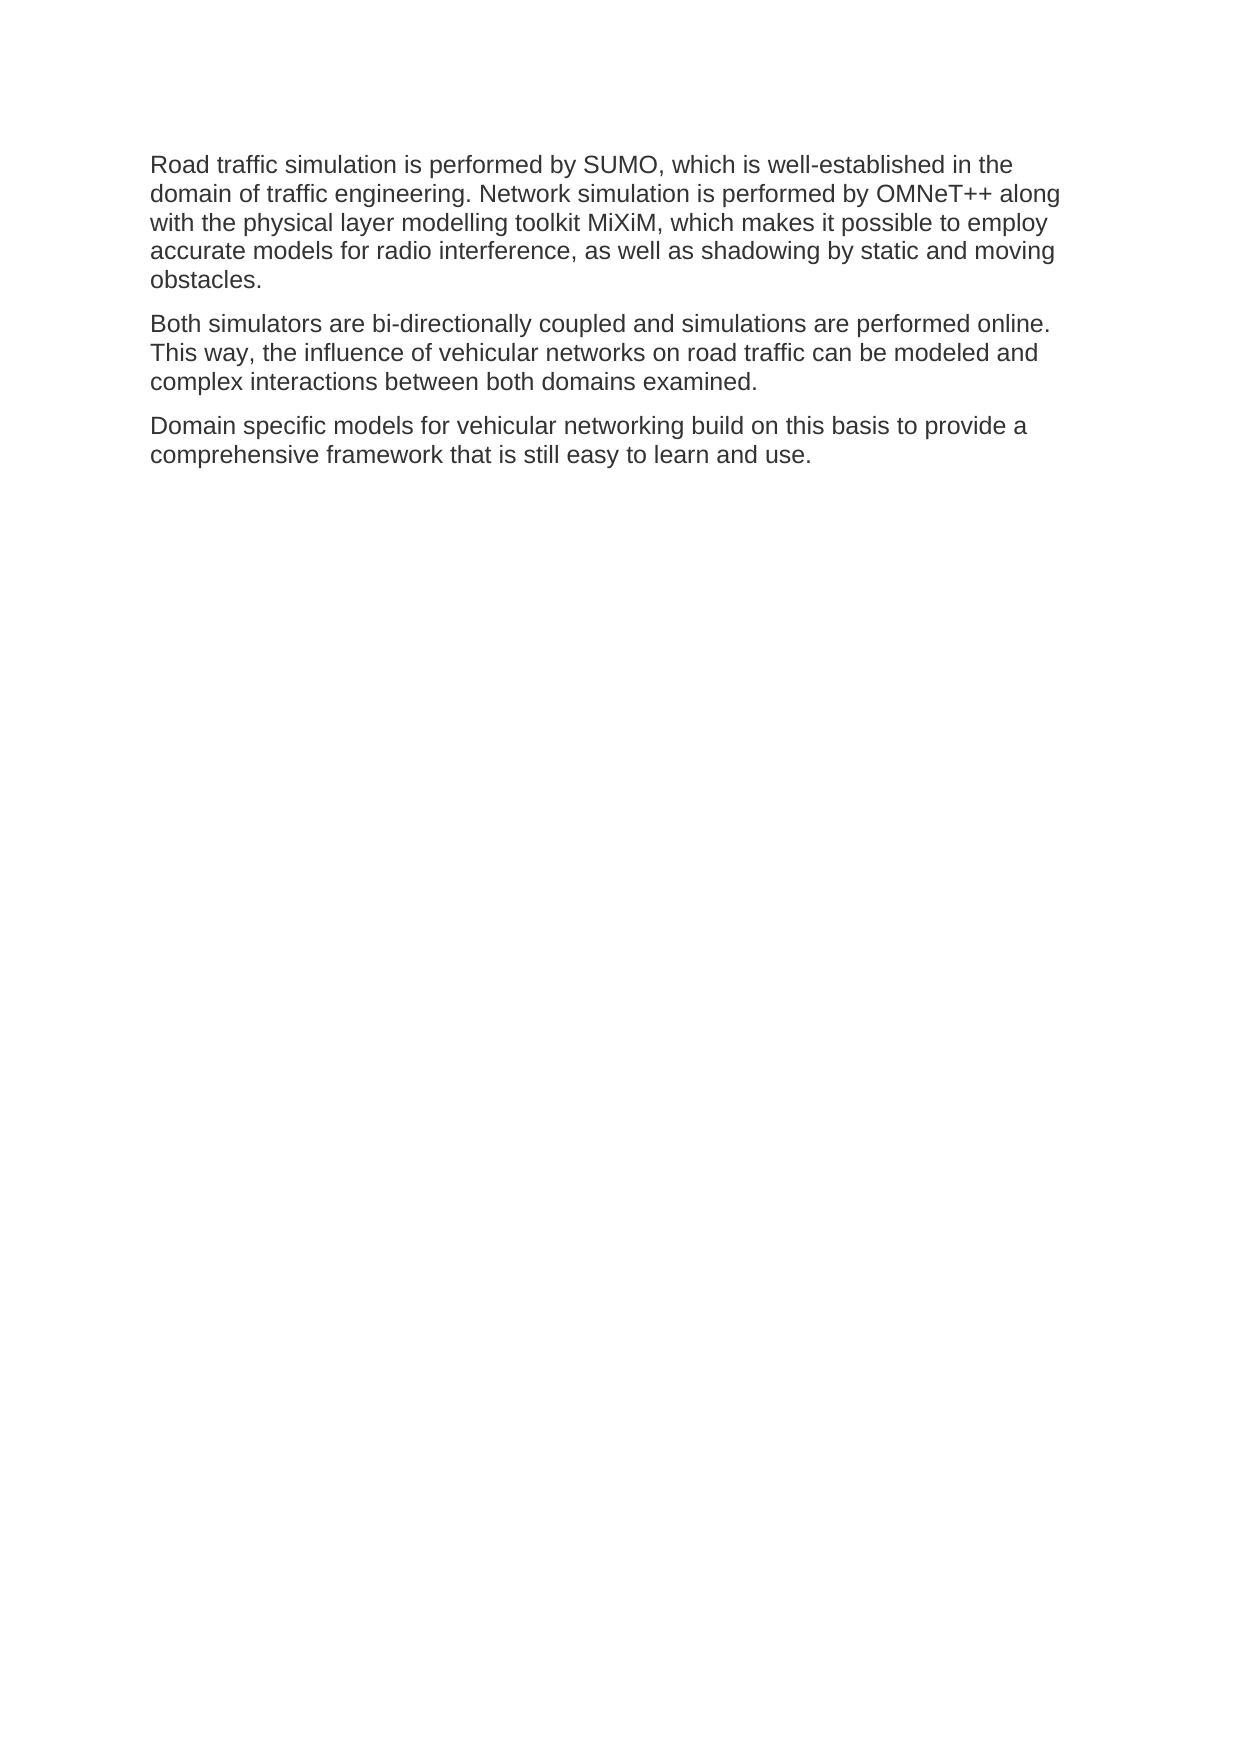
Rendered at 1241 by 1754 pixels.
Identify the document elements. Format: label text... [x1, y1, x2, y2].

text Both simulators are bi-directionally coupled and simulations are performed online. This way, the influence of vehicular networks on road traffic can be modeled and complex interactions between both domains examined. [150, 309, 1090, 396]
text Domain specific models for vehicular networking build on this basis to provide a comprehensive framework that is still easy to learn and use. [150, 411, 1090, 469]
text Road traffic simulation is performed by SUMO, which is well-established in the domain of traffic engineering. Network simulation is performed by OMNeT++ along with the physical layer modelling toolkit MiXiM, which makes it possible to employ accurate models for radio interference, as well as shadowing by static and moving obstacles. [150, 150, 1090, 294]
